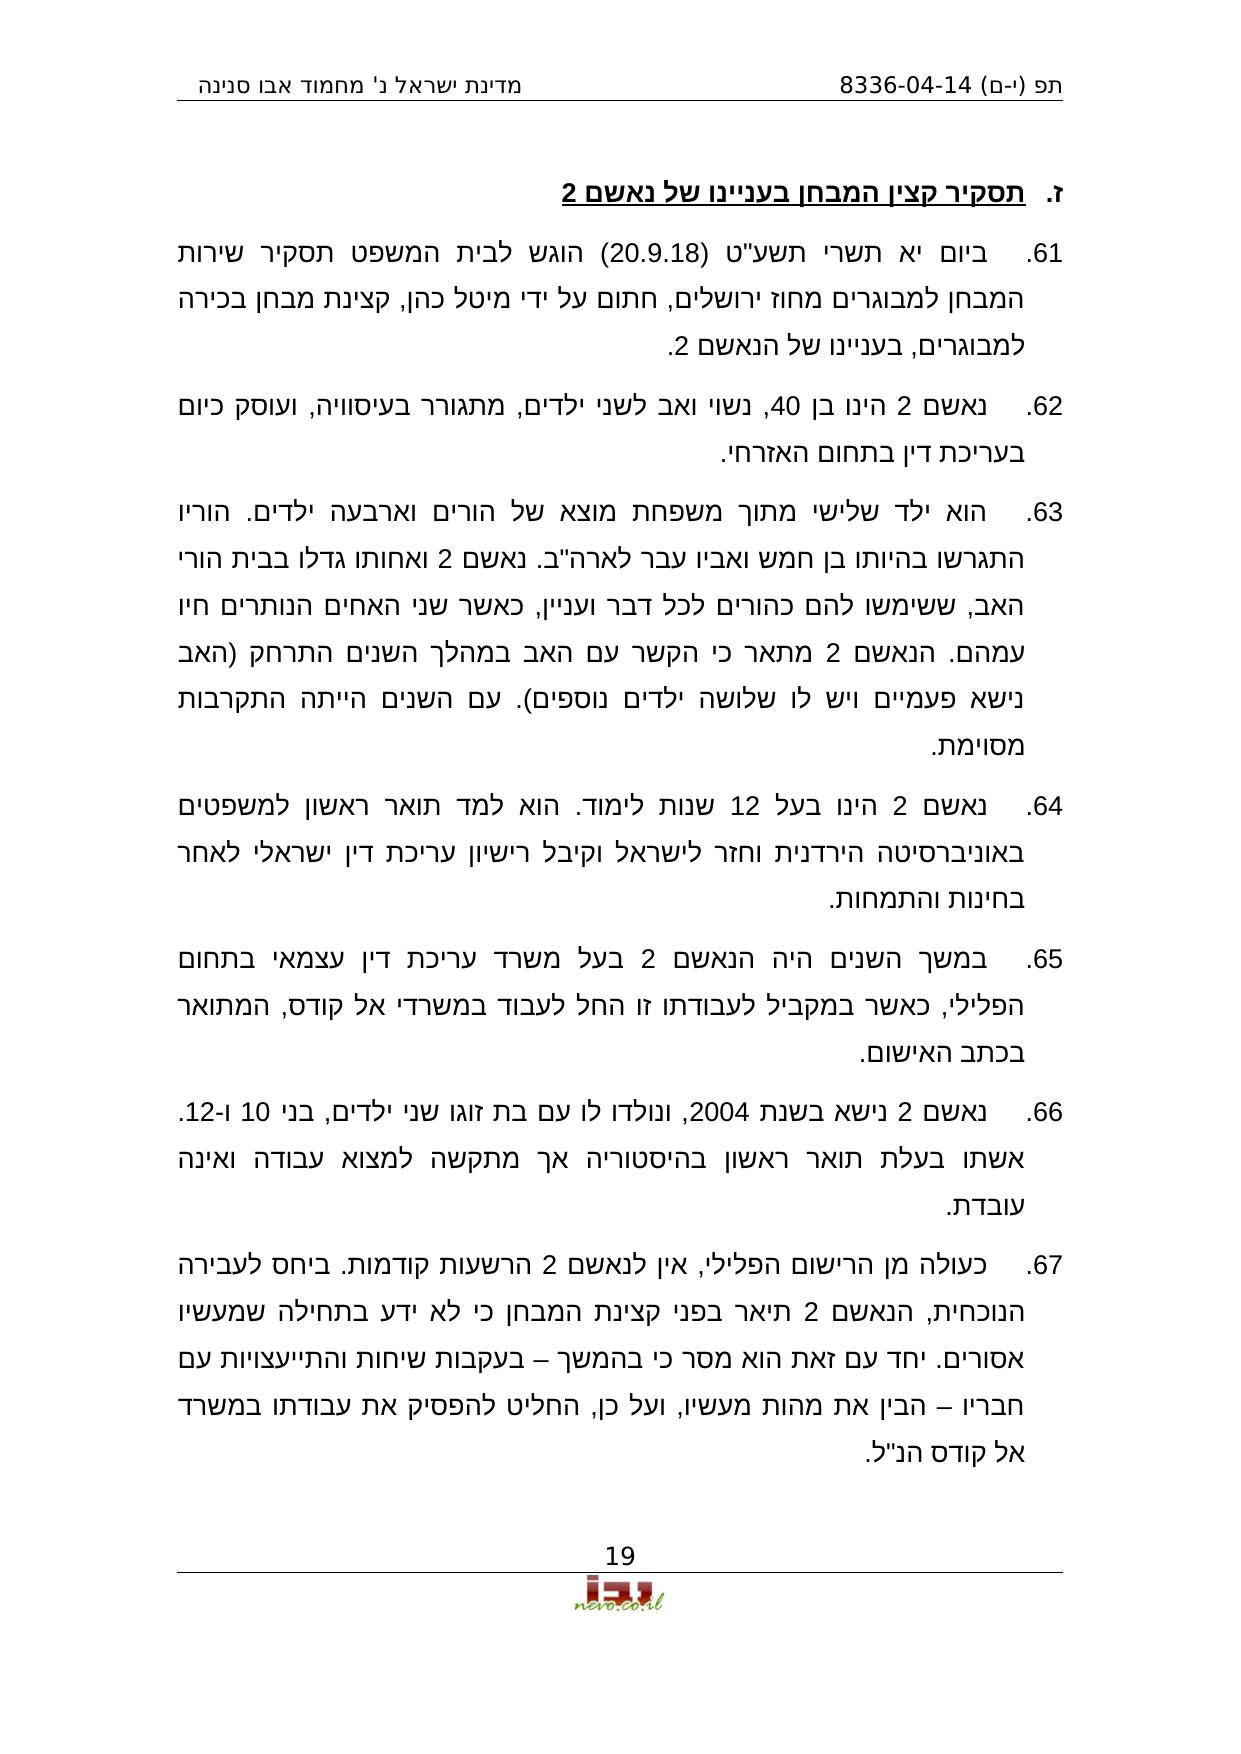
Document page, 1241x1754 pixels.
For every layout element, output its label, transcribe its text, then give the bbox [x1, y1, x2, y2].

list נאשם 2 הינו בן 40, נשוי ואב לשני ילדים, מתגורר בעיסוויה, ועוסק כיום בעריכת דין בתחום האזרחי. [177, 390, 1063, 468]
list ביום יא תשרי תשע"ט (20.9.18) הוגש לבית המשפט תסקיר שירות המבחן למבוגרים מחוז ירושלים, חתום על ידי מיטל כהן, קצינת מבחן בכירה למבוגרים, בעניינו של הנאשם 2. [177, 237, 1063, 362]
list תסקיר קצין המבחן בעניינו של נאשם 2 [177, 177, 1063, 208]
list הוא ילד שלישי מתוך משפחת מוצא של הורים וארבעה ילדים. הוריו התגרשו בהיותו בן חמש ואביו עבר לארה"ב. נאשם 2 ואחותו גדלו בבית הורי האב, ששימשו להם כהורים לכל דבר ועניין, כאשר שני האחים הנותרים חיו עמהם. הנאשם 2 מתאר כי הקשר עם האב במהלך השנים התרחק (האב נישא פעמיים ויש לו שלושה ילדים נוספים). עם השנים הייתה התקרבות מסוימת. [177, 496, 1063, 762]
list במשך השנים היה הנאשם 2 בעל משרד עריכת דין עצמאי בתחום הפלילי, כאשר במקביל לעבודתו זו החל לעבוד במשרדי אל קודס, המתואר בכתב האישום. [177, 943, 1063, 1068]
list נאשם 2 הינו בעל 12 שנות לימוד. הוא למד תואר ראשון למשפטים באוניברסיטה הירדנית וחזר לישראל וקיבל רישיון עריכת דין ישראלי לאחר בחינות והתמחות. [177, 790, 1063, 915]
picture [574, 1575, 666, 1612]
list נאשם 2 נישא בשנת 2004, ונולדו לו עם בת זוגו שני ילדים, בני 10 ו-12. אשתו בעלת תואר ראשון בהיסטוריה אך מתקשה למצוא עבודה ואינה עובדת. [177, 1096, 1063, 1221]
list כעולה מן הרישום הפלילי, אין לנאשם 2 הרשעות קודמות. ביחס לעבירה הנוכחית, הנאשם 2 תיאר בפני קצינת המבחן כי לא ידע בתחילה שמעשיו אסורים. יחד עם זאת הוא מסר כי בהמשך – בעקבות שיחות והתייעצויות עם חבריו – הבין את מהות מעשיו, ועל כן, החליט להפסיק את עבודתו במשרד אל קודס הנ"ל. [177, 1249, 1063, 1468]
